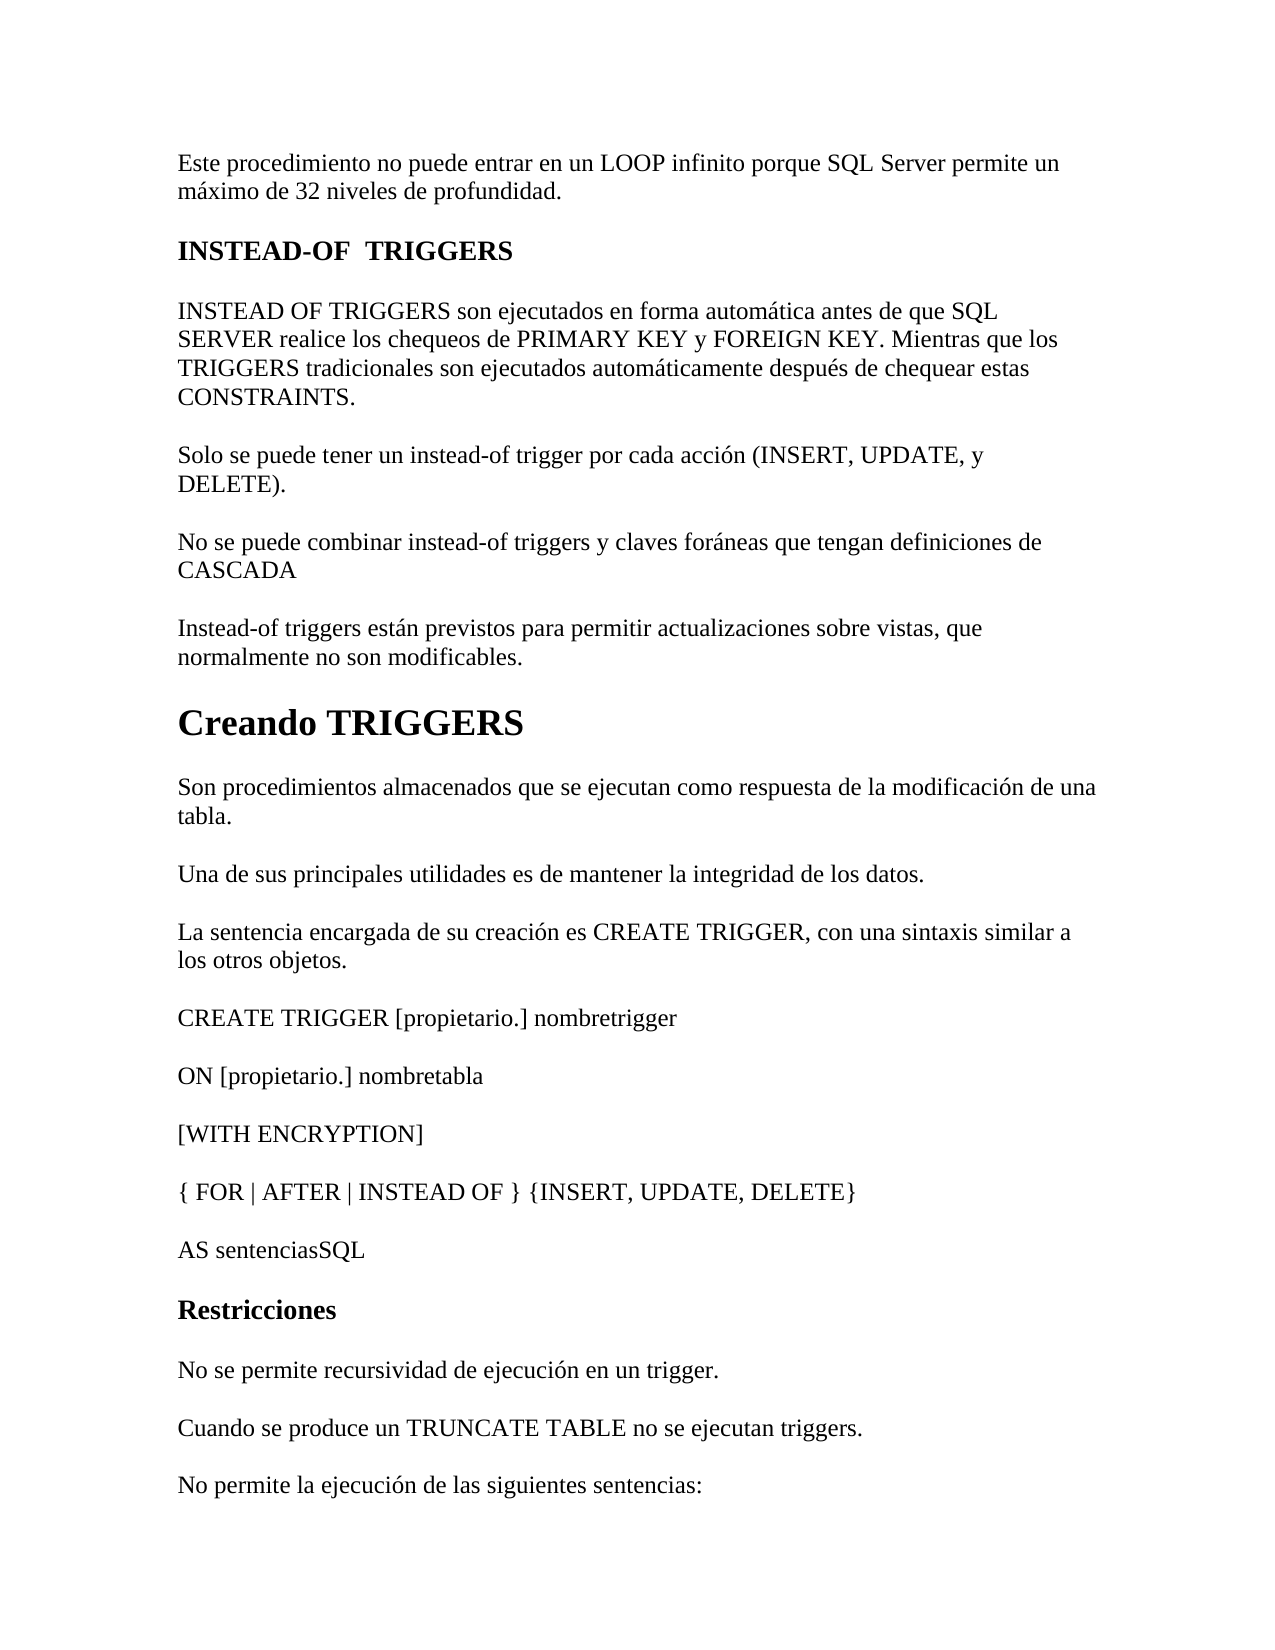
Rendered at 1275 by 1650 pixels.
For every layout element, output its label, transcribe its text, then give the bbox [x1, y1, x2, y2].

text Instead-of triggers están previstos para permitir actualizaciones sobre vistas, que normalmente no son modificables. [177, 613, 1098, 671]
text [177, 148, 1098, 205]
text Creando TRIGGERS [177, 700, 1098, 743]
text { FOR | AFTER | INSTEAD OF } {INSERT, UPDATE, DELETE} [177, 1177, 1098, 1206]
text La sentencia encargada de su creación es CREATE TRIGGER, con una sintaxis similar a los otros objetos. [177, 917, 1098, 974]
text Cuando se produce un TRUNCATE TABLE no se ejecutan triggers. [177, 1413, 1098, 1441]
text No se puede combinar instead-of triggers y claves foráneas que tengan definiciones de CASCADA [177, 527, 1098, 584]
text Son procedimientos almacenados que se ejecutan como respuesta de la modificación de una tabla. [177, 772, 1098, 830]
text ON [propietario.] nombretabla [177, 1061, 1098, 1090]
text No permite la ejecución de las siguientes sentencias: [177, 1471, 1098, 1499]
text AS sentenciasSQL [177, 1235, 1098, 1264]
text Una de sus principales utilidades es de mantener la integridad de los datos. [177, 859, 1098, 888]
text CREATE TRIGGER [propietario.] nombretrigger [177, 1003, 1098, 1032]
text Solo se puede tener un instead-of trigger por cada acción (INSERT, UPDATE, y DELETE). [177, 440, 1098, 497]
text Restricciones [177, 1293, 1098, 1326]
text No se permite recursividad de ejecución en un trigger. [177, 1355, 1098, 1383]
text [WITH ENCRYPTION] [177, 1119, 1098, 1148]
text INSTEAD-OF TRIGGERS [177, 234, 1098, 267]
text INSTEAD OF TRIGGERS son ejecutados en forma automática antes de que SQL SERVER realice los chequeos de PRIMARY KEY y FOREIGN KEY. Mientras que los TRIGGERS tradicionales son ejecutados automáticamente después de chequear estas CONSTRAINTS. [177, 296, 1098, 411]
